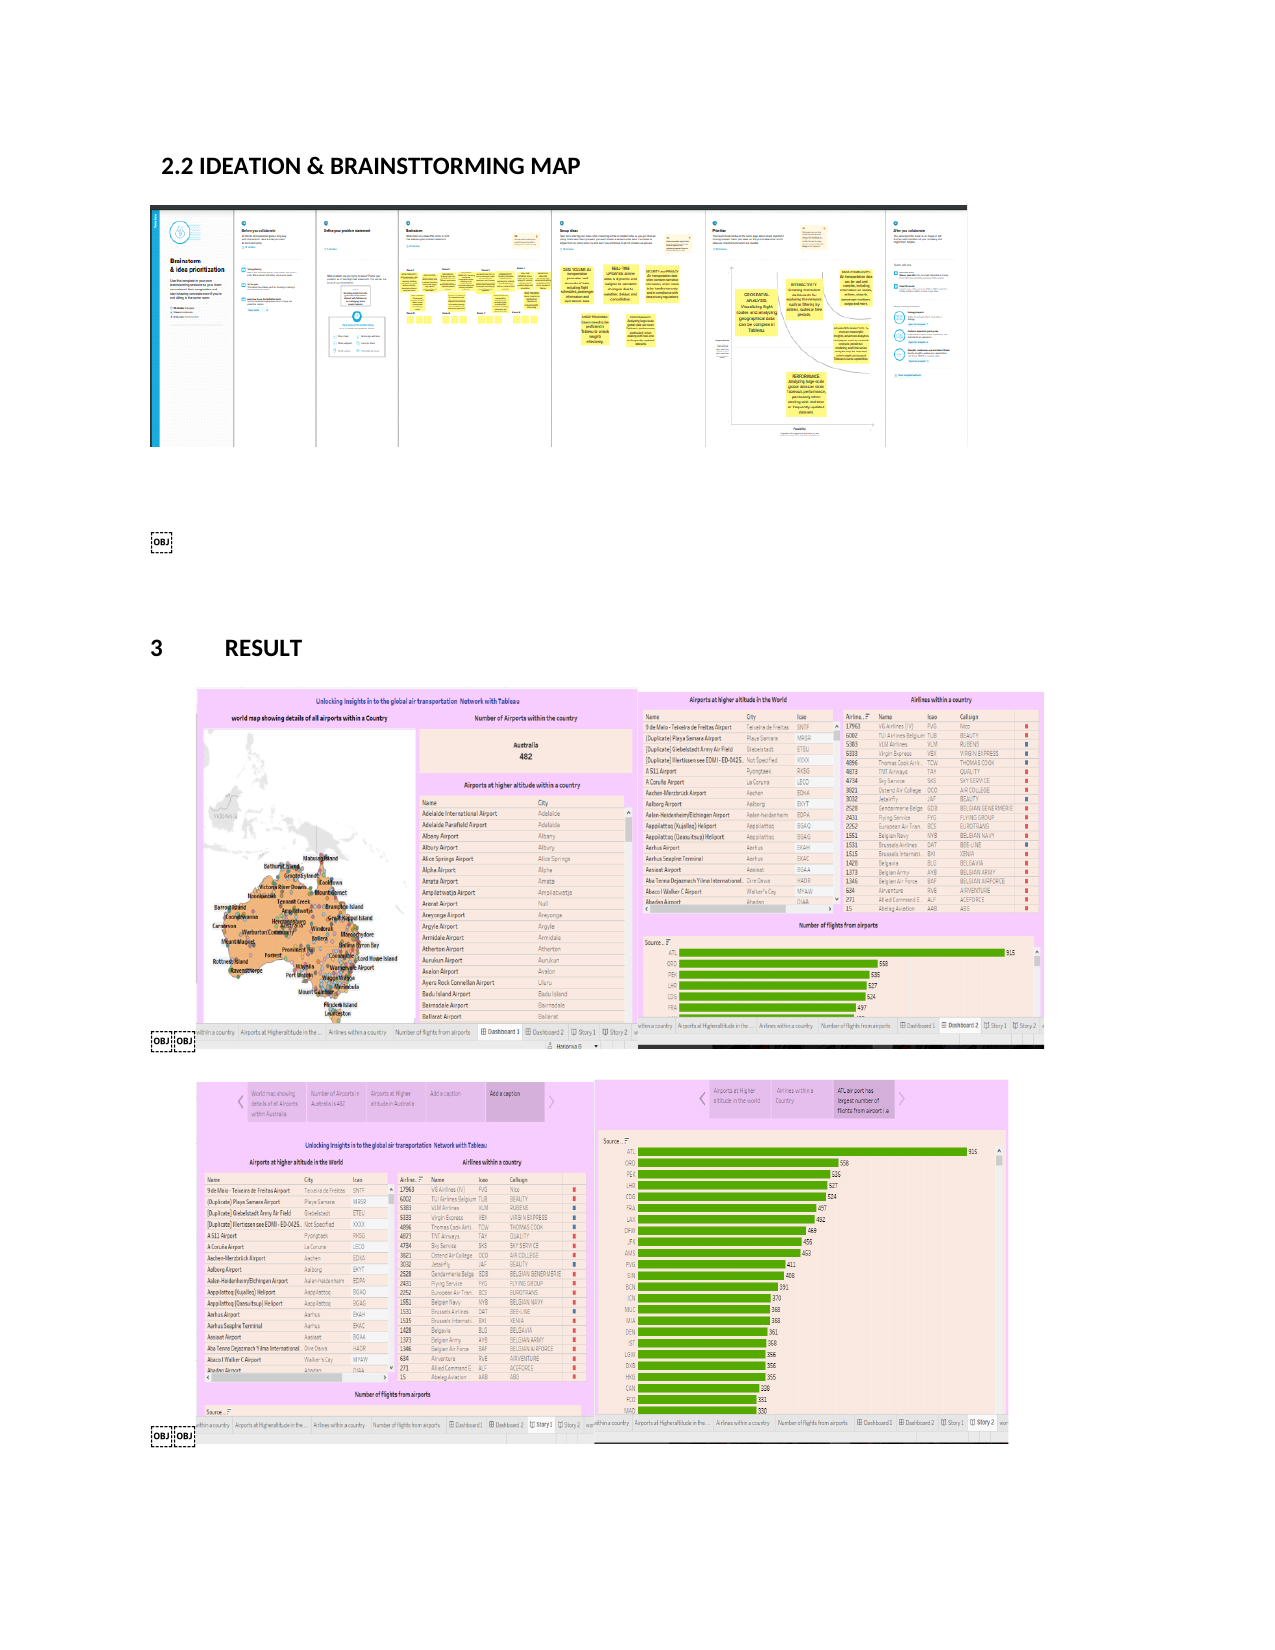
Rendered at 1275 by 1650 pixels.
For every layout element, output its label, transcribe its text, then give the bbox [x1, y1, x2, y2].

picture [195, 1079, 1009, 1444]
text 2.2 IDEATION & BRAINSTTORMING MAP [150, 150, 1125, 181]
text ￼ [150, 527, 1125, 555]
picture [195, 687, 1045, 1049]
text 3 RESULT [150, 632, 1125, 662]
picture [150, 205, 968, 447]
